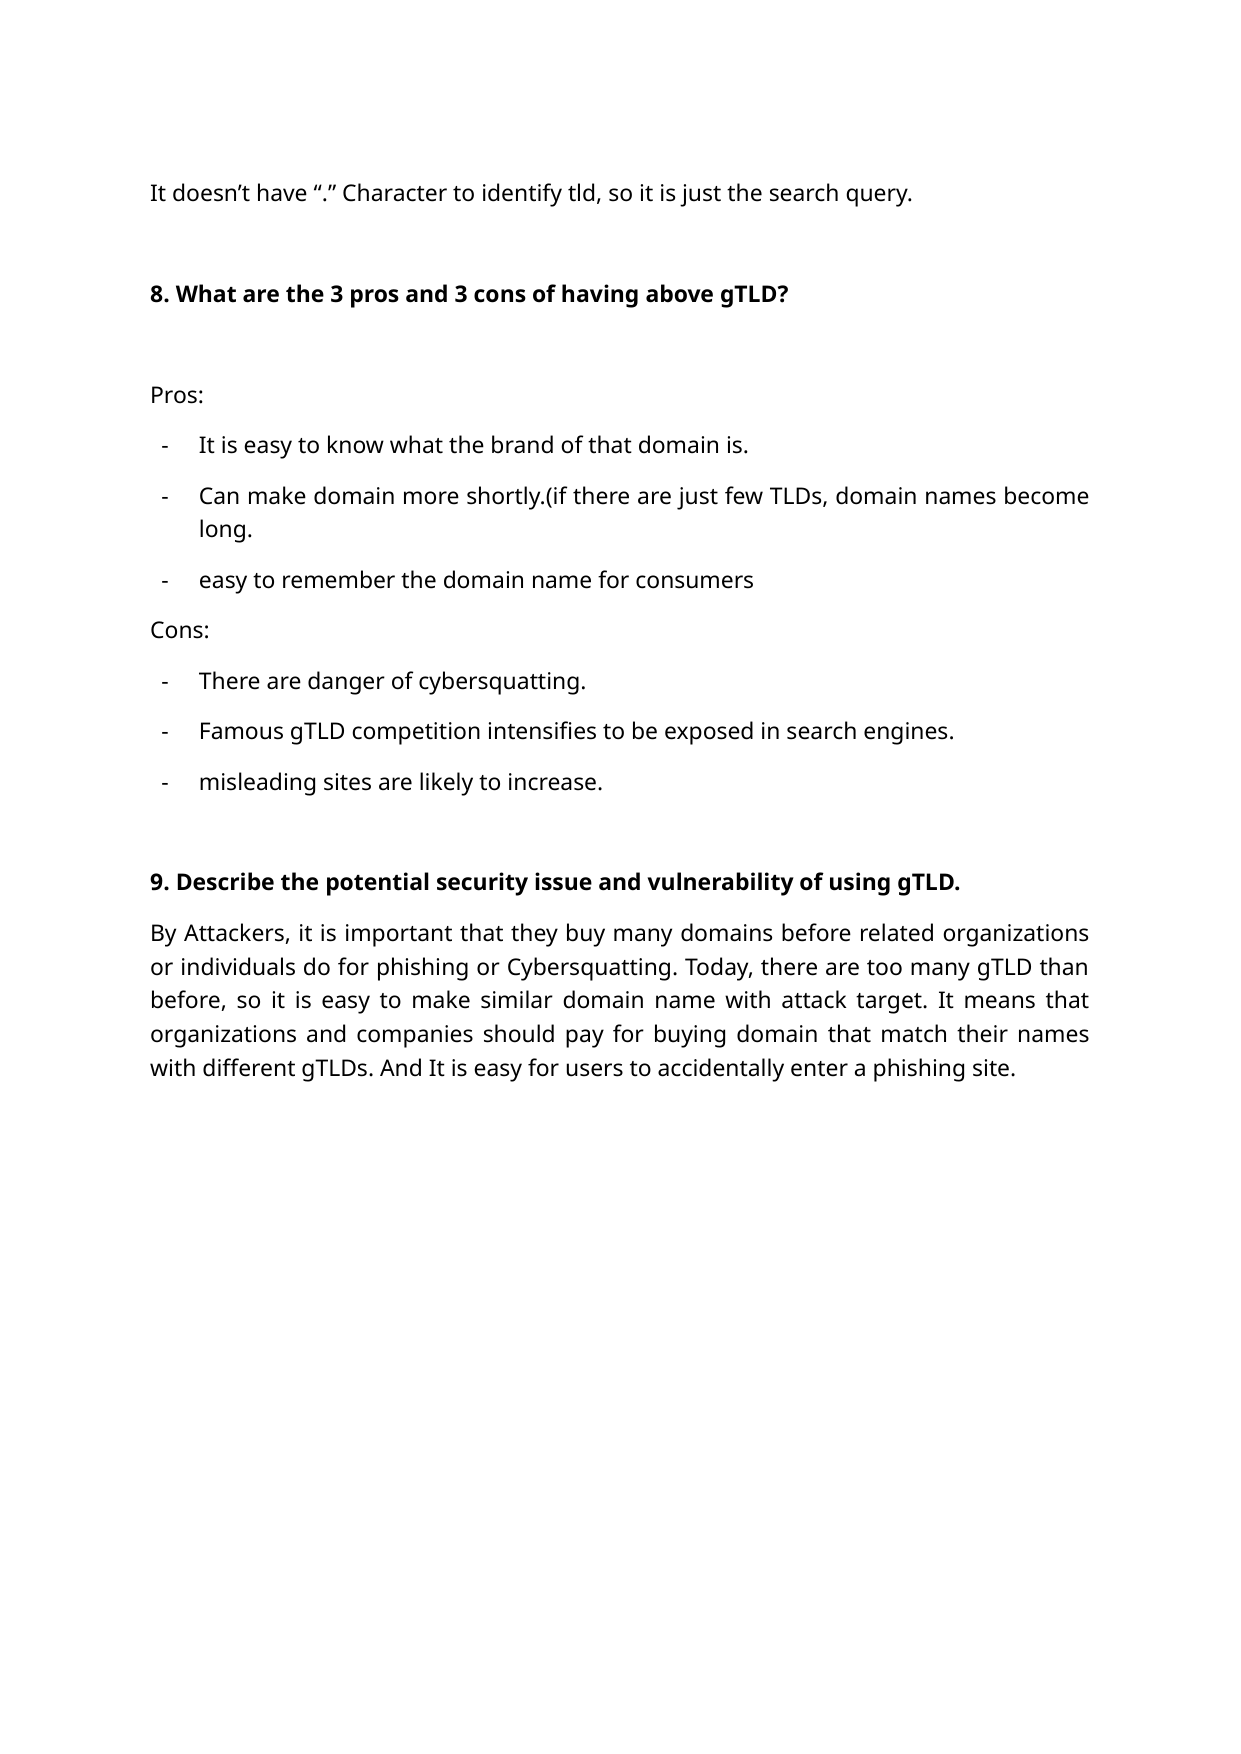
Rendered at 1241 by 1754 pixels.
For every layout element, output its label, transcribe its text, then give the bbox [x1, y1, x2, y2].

list Famous gTLD competition intensifies to be exposed in search engines. [161, 715, 1090, 746]
text Cons: [150, 614, 1090, 646]
list Can make domain more shortly.(if there are just few TLDs, domain names become long. [161, 480, 1090, 545]
list easy to remember the domain name for consumers [161, 564, 1090, 595]
text Pros: [150, 379, 1090, 410]
text By Attackers, it is important that they buy many domains before related organizations or individuals do for phishing or Cybersquatting. Today, there are too many gTLD than before, so it is easy to make similar domain name with attack target. It means that organizations and companies should pay for buying domain that match their names with different gTLDs. And It is easy for users to accidentally enter a phishing site. [150, 917, 1090, 1083]
list There are danger of cybersquatting. [161, 665, 1090, 696]
list misleading sites are likely to increase. [161, 766, 1090, 797]
text 8. What are the 3 pros and 3 cons of having above gTLD? [150, 278, 1090, 309]
text It doesn’t have “.” Character to identify tld, so it is just the search query. [150, 177, 1090, 208]
text 9. Describe the potential security issue and vulnerability of using gTLD. [150, 866, 1090, 898]
list It is easy to know what the brand of that domain is. [161, 429, 1090, 461]
